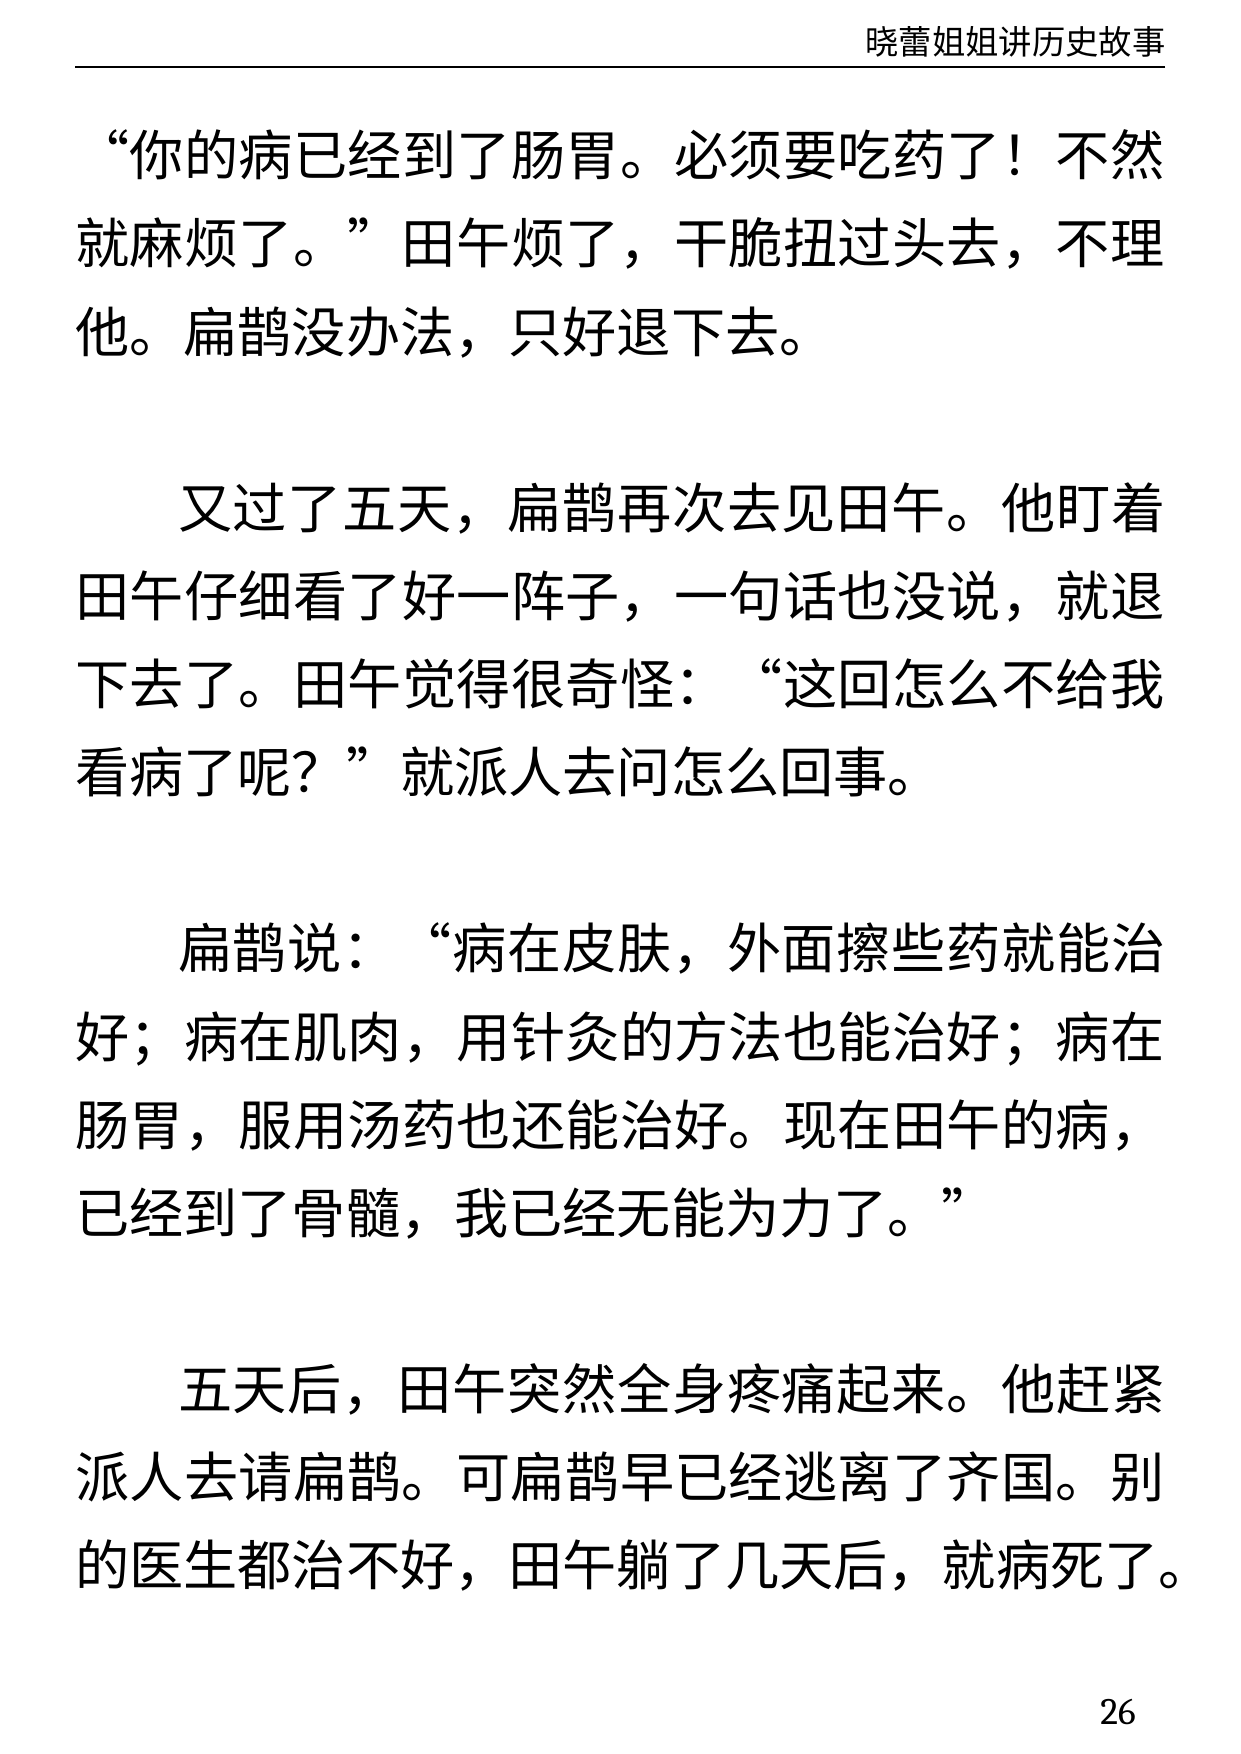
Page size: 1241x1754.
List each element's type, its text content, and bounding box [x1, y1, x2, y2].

text 又过了五天，扁鹊再次去见田午。他盯着田午仔细看了好一阵子，一句话也没说，就退下去了。田午觉得很奇怪：“这回怎么不给我看病了呢？”就派人去问怎么回事。 [75, 461, 1165, 813]
text 五天后，田午突然全身疼痛起来。他赶紧派人去请扁鹊。可扁鹊早已经逃离了齐国。别的医生都治不好，田午躺了几天后，就病死了。 [75, 1342, 1165, 1606]
text 扁鹊说：“病在皮肤，外面擦些药就能治好；病在肌肉，用针灸的方法也能治好；病在肠胃，服用汤药也还能治好。现在田午的病，已经到了骨髓，我已经无能为力了。” [75, 901, 1165, 1254]
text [75, 108, 1165, 372]
